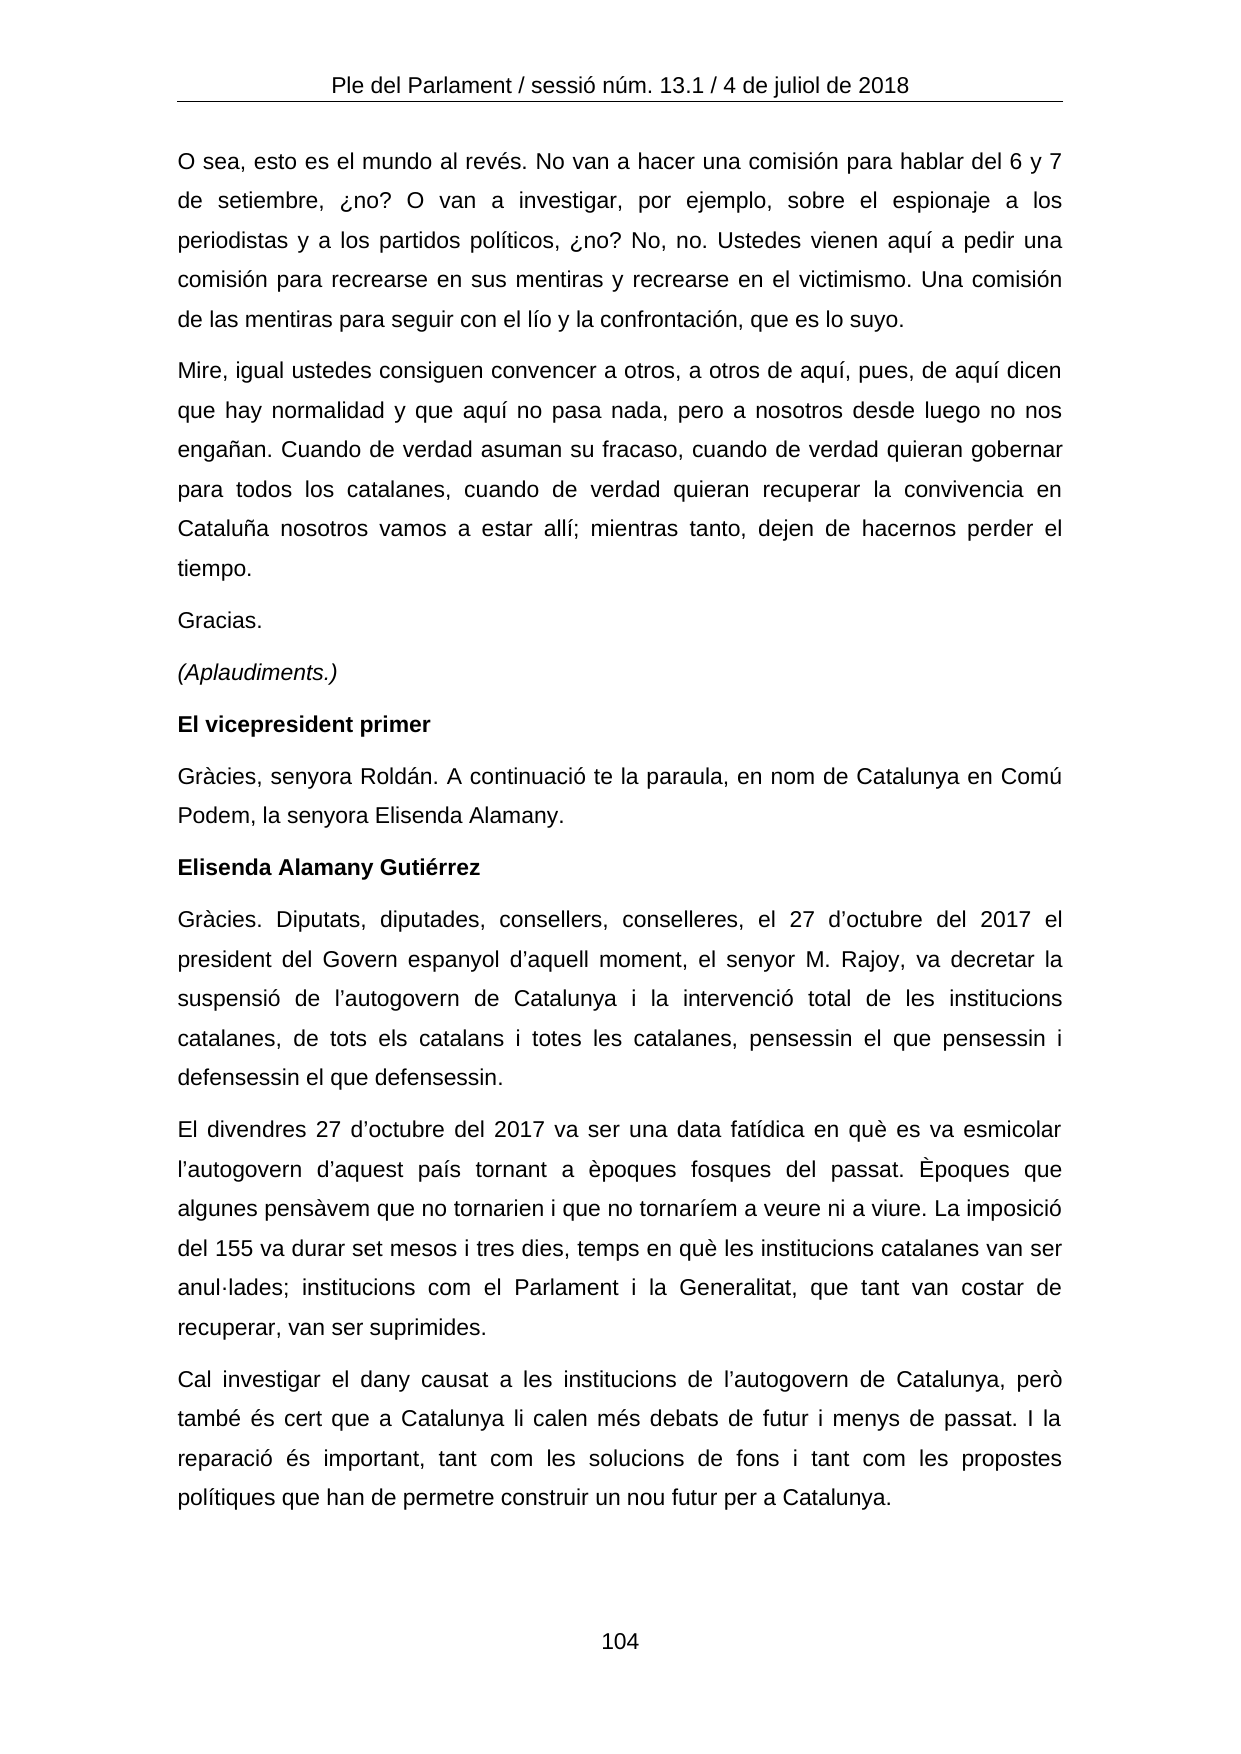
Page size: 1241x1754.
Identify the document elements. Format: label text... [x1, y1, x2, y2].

text Cal investigar el dany causat a les institucions de l’autogovern de Catalunya, però també és cert que a Catalunya li calen més debats de futur i menys de passat. I la reparació és important, tant com les solucions de fons i tant com les propostes polítiques que han de permetre construir un nou futur per a Catalunya. [177, 1366, 1063, 1510]
text El vicepresident primer [177, 711, 1063, 737]
text Elisenda Alamany Gutiérrez [177, 854, 1063, 881]
text Gràcies. Diputats, diputades, consellers, conselleres, el 27 d’octubre del 2017 el president del Govern espanyol d’aquell moment, el senyor M. Rajoy, va decretar la suspensió de l’autogovern de Catalunya i la intervenció total de les institucions catalanes, de tots els catalans i totes les catalanes, pensessin el que pensessin i defensessin el que defensessin. [177, 906, 1063, 1091]
text (Aplaudiments.) [177, 659, 1063, 685]
text Gracias. [177, 607, 1063, 633]
text Mire, igual ustedes consiguen convencer a otros, a otros de aquí, pues, de aquí dicen que hay normalidad y que aquí no pasa nada, pero a nosotros desde luego no nos engañan. Cuando de verdad asuman su fracaso, cuando de verdad quieran gobernar para todos los catalanes, cuando de verdad quieran recuperar la convivencia en Cataluña nosotros vamos a estar allí; mientras tanto, dejen de hacernos perder el tiempo. [177, 357, 1063, 581]
text El divendres 27 d’octubre del 2017 va ser una data fatídica en què es va esmicolar l’autogovern d’aquest país tornant a èpoques fosques del passat. Èpoques que algunes pensàvem que no tornarien i que no tornaríem a veure ni a viure. La imposició del 155 va durar set mesos i tres dies, temps en què les institucions catalanes van ser anul·lades; institucions com el Parlament i la Generalitat, que tant van costar de recuperar, van ser suprimides. [177, 1116, 1063, 1340]
text O sea, esto es el mundo al revés. No van a hacer una comisión para hablar del 6 y 7 de setiembre, ¿no? O van a investigar, por ejemplo, sobre el espionaje a los periodistas y a los partidos políticos, ¿no? No, no. Ustedes vienen aquí a pedir una comisión para recrearse en sus mentiras y recrearse en el victimismo. Una comisión de las mentiras para seguir con el lío y la confrontación, que es lo suyo. [177, 148, 1063, 332]
text Gràcies, senyora Roldán. A continuació te la paraula, en nom de Catalunya en Comú Podem, la senyora Elisenda Alamany. [177, 763, 1063, 829]
